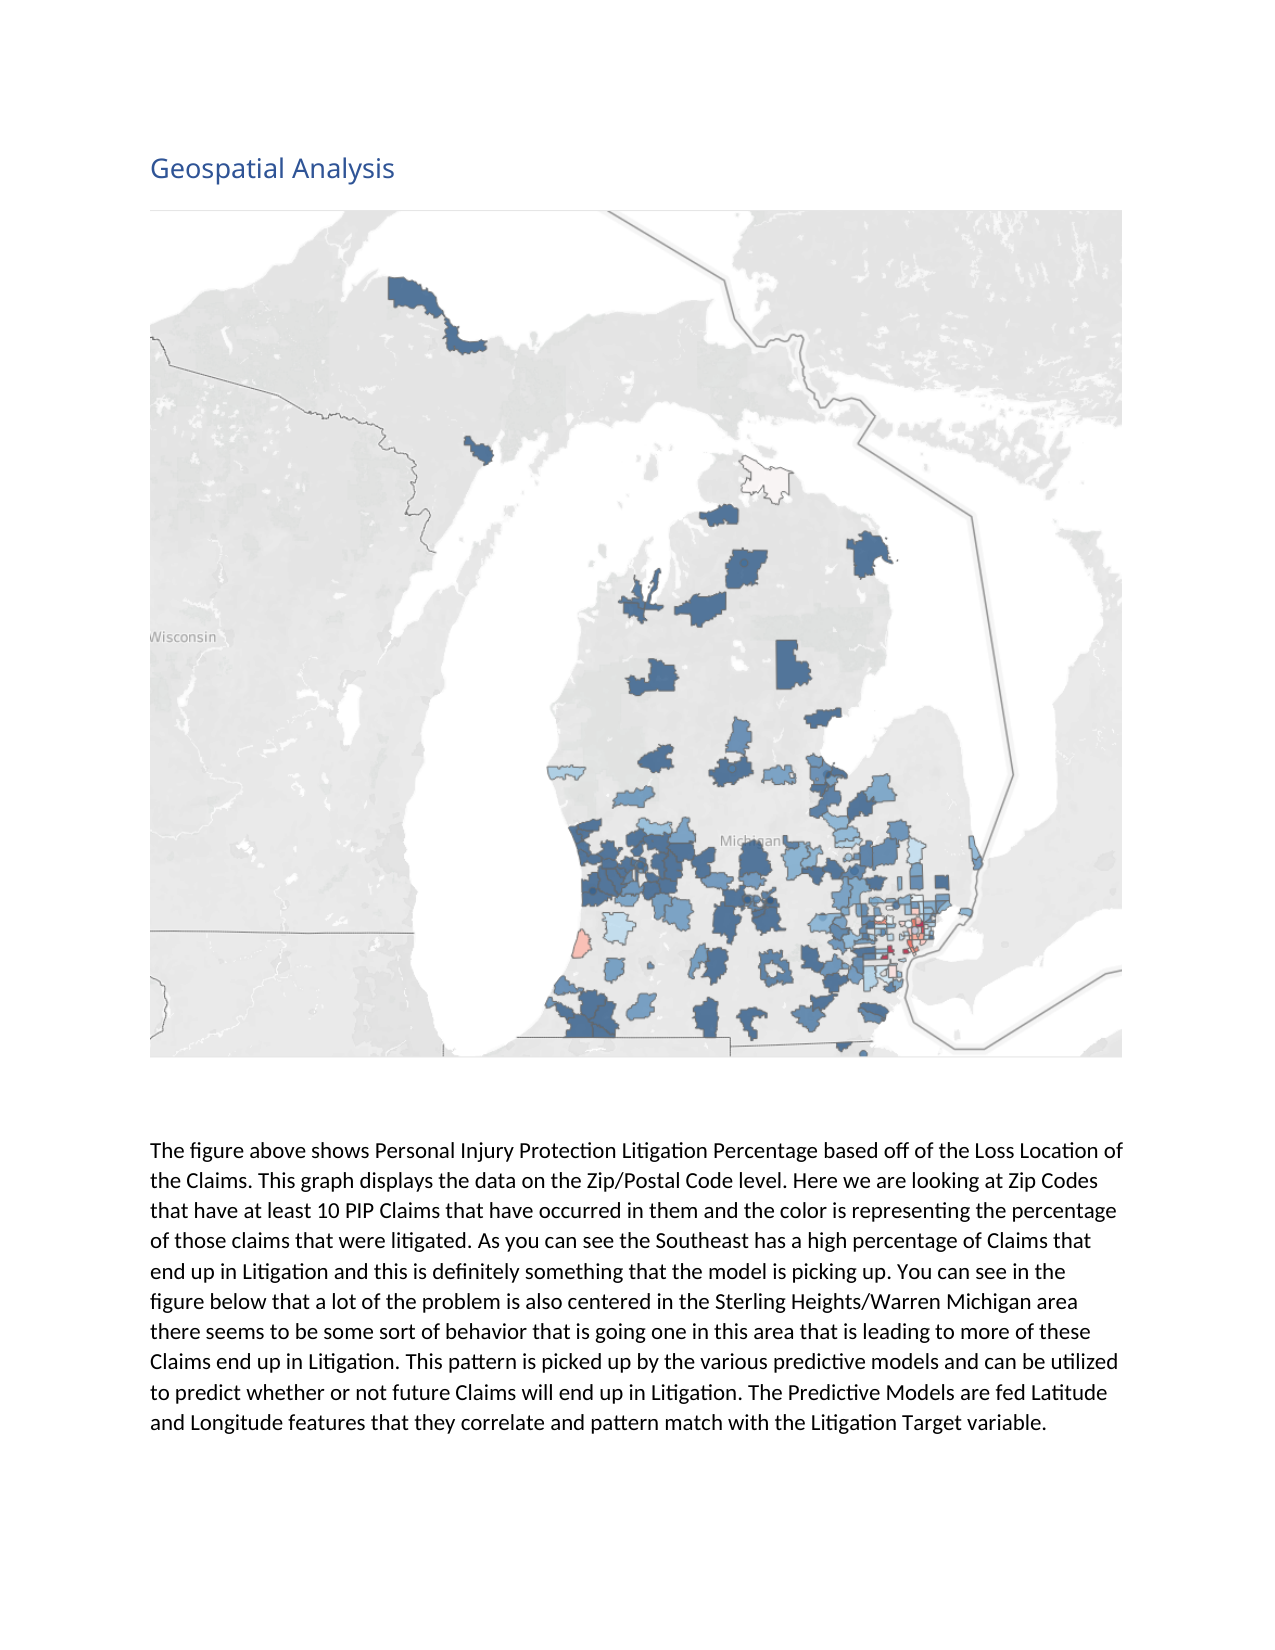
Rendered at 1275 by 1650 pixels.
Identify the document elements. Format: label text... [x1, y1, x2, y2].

text The figure above shows Personal Injury Protection Litigation Percentage based off of the Loss Location of the Claims. This graph displays the data on the Zip/Postal Code level. Here we are looking at Zip Codes that have at least 10 PIP Claims that have occurred in them and the color is representing the percentage of those claims that were litigated. As you can see the Southeast has a high percentage of Claims that end up in Litigation and this is definitely something that the model is picking up. You can see in the figure below that a lot of the problem is also centered in the Sterling Heights/Warren Michigan area there seems to be some sort of behavior that is going one in this area that is leading to more of these Claims end up in Litigation. This pattern is picked up by the various predictive models and can be utilized to predict whether or not future Claims will end up in Litigation. The Predictive Models are fed Latitude and Longitude features that they correlate and pattern match with the Litigation Target variable. [150, 1136, 1125, 1436]
subtitle Geospatial Analysis [150, 150, 1125, 187]
picture [150, 210, 1122, 1059]
